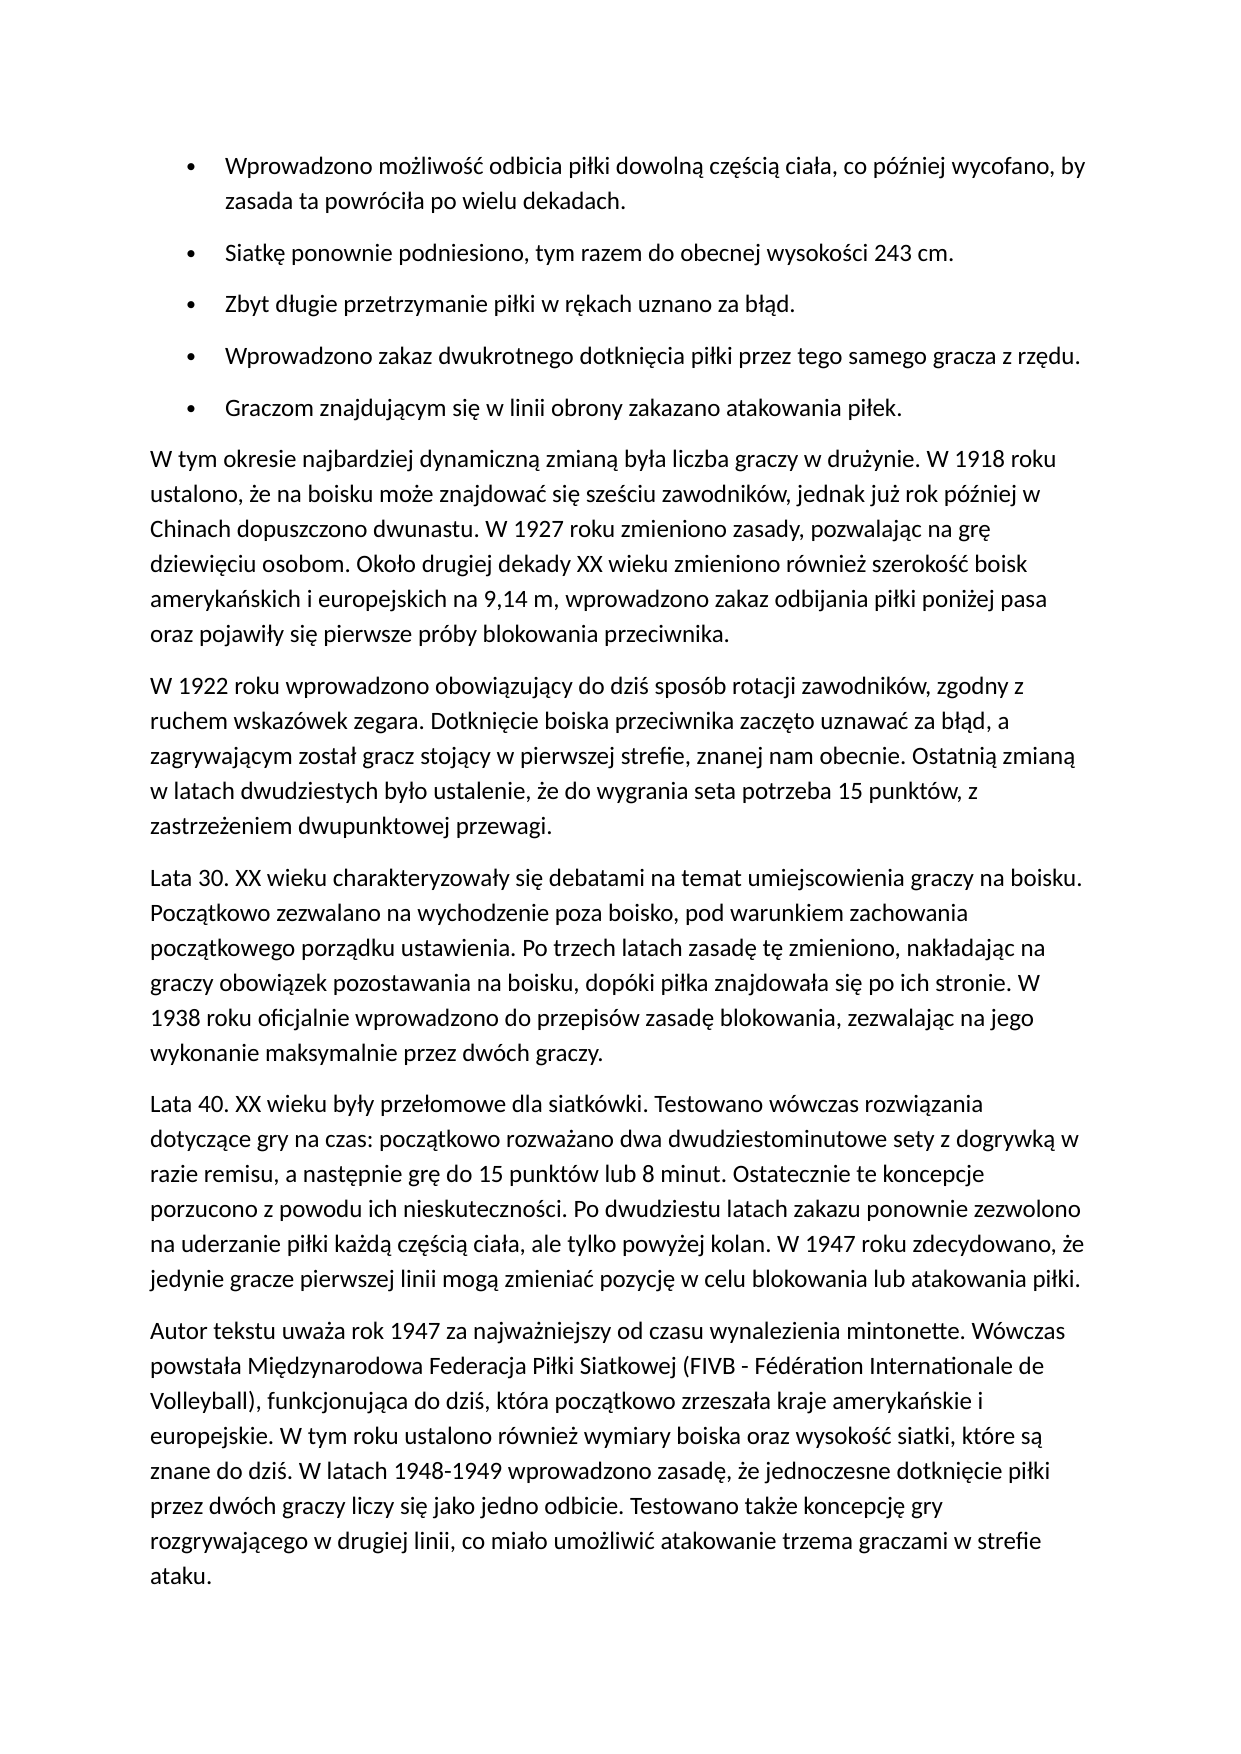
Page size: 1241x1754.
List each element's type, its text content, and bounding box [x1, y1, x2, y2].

list Zbyt długie przetrzymanie piłki w rękach uznano za błąd. [187, 288, 1090, 319]
list Wprowadzono możliwość odbicia piłki dowolną częścią ciała, co później wycofano, by zasada ta powróciła po wielu dekadach. [187, 150, 1090, 216]
text W 1922 roku wprowadzono obowiązujący do dziś sposób rotacji zawodników, zgodny z ruchem wskazówek zegara. Dotknięcie boiska przeciwnika zaczęto uznawać za błąd, a zagrywającym został gracz stojący w pierwszej strefie, znanej nam obecnie. Ostatnią zmianą w latach dwudziestych było ustalenie, że do wygrania seta potrzeba 15 punktów, z zastrzeżeniem dwupunktowej przewagi. [150, 670, 1090, 841]
list Wprowadzono zakaz dwukrotnego dotknięcia piłki przez tego samego gracza z rzędu. [187, 340, 1090, 371]
text Lata 40. XX wieku były przełomowe dla siatkówki. Testowano wówczas rozwiązania dotyczące gry na czas: początkowo rozważano dwa dwudziestominutowe sety z dogrywką w razie remisu, a następnie grę do 15 punktów lub 8 minut. Ostatecznie te koncepcje porzucono z powodu ich nieskuteczności. Po dwudziestu latach zakazu ponownie zezwolono na uderzanie piłki każdą częścią ciała, ale tylko powyżej kolan. W 1947 roku zdecydowano, że jedynie gracze pierwszej linii mogą zmieniać pozycję w celu blokowania lub atakowania piłki. [150, 1088, 1090, 1294]
list Graczom znajdującym się w linii obrony zakazano atakowania piłek. [187, 392, 1090, 422]
text Autor tekstu uważa rok 1947 za najważniejszy od czasu wynalezienia mintonette. Wówczas powstała Międzynarodowa Federacja Piłki Siatkowej (FIVB - Fédération Internationale de Volleyball), funkcjonująca do dziś, która początkowo zrzeszała kraje amerykańskie i europejskie. W tym roku ustalono również wymiary boiska oraz wysokość siatki, które są znane do dziś. W latach 1948-1949 wprowadzono zasadę, że jednoczesne dotknięcie piłki przez dwóch graczy liczy się jako jedno odbicie. Testowano także koncepcję gry rozgrywającego w drugiej linii, co miało umożliwić atakowanie trzema graczami w strefie ataku. [150, 1315, 1090, 1591]
list Siatkę ponownie podniesiono, tym razem do obecnej wysokości 243 cm. [187, 237, 1090, 267]
text Lata 30. XX wieku charakteryzowały się debatami na temat umiejscowienia graczy na boisku. Początkowo zezwalano na wychodzenie poza boisko, pod warunkiem zachowania początkowego porządku ustawienia. Po trzech latach zasadę tę zmieniono, nakładając na graczy obowiązek pozostawania na boisku, dopóki piłka znajdowała się po ich stronie. W 1938 roku oficjalnie wprowadzono do przepisów zasadę blokowania, zezwalając na jego wykonanie maksymalnie przez dwóch graczy. [150, 862, 1090, 1067]
text W tym okresie najbardziej dynamiczną zmianą była liczba graczy w drużynie. W 1918 roku ustalono, że na boisku może znajdować się sześciu zawodników, jednak już rok później w Chinach dopuszczono dwunastu. W 1927 roku zmieniono zasady, pozwalając na grę dziewięciu osobom. Około drugiej dekady XX wieku zmieniono również szerokość boisk amerykańskich i europejskich na 9,14 m, wprowadzono zakaz odbijania piłki poniżej pasa oraz pojawiły się pierwsze próby blokowania przeciwnika. [150, 443, 1090, 649]
